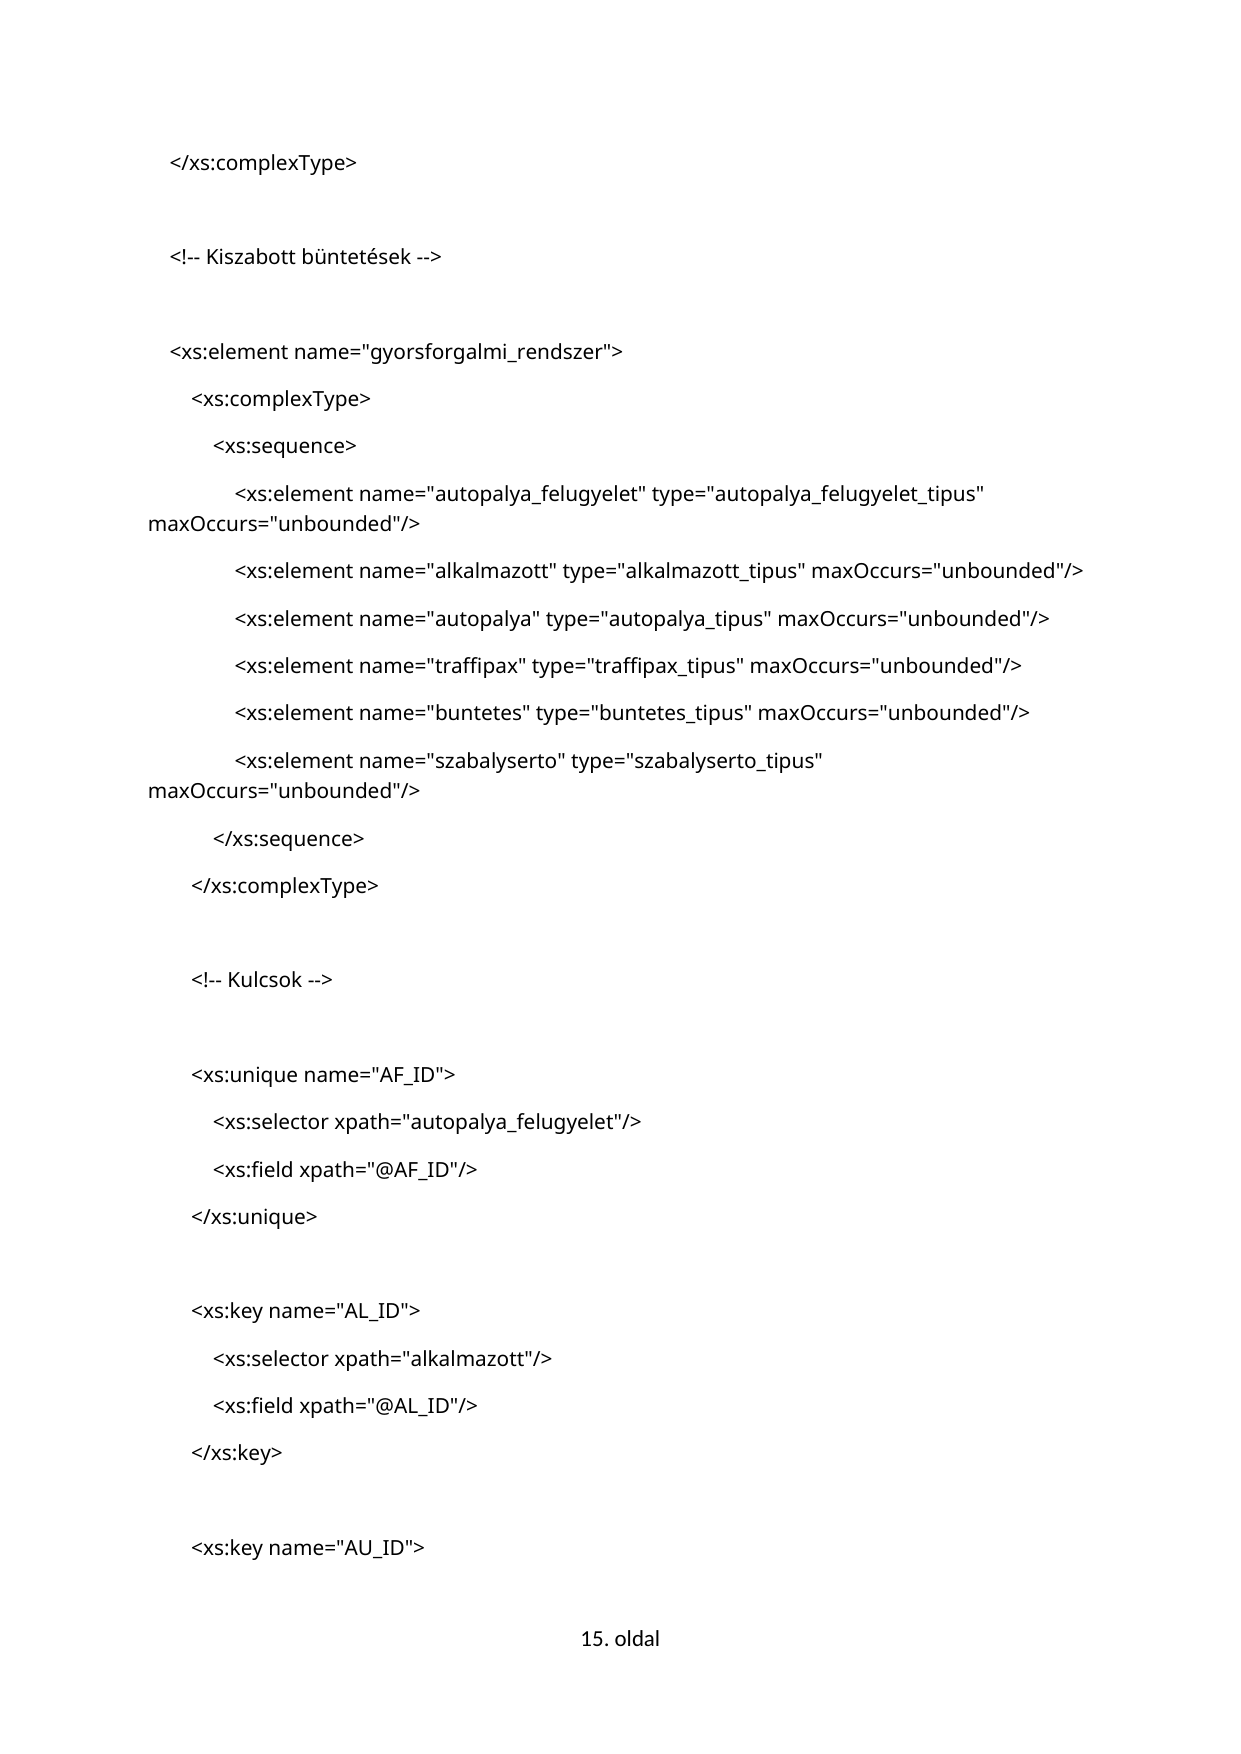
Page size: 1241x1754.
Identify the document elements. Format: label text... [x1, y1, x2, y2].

text </xs:key> [148, 1438, 1093, 1467]
text <xs:element name="buntetes" type="buntetes_tipus" maxOccurs="unbounded"/> [148, 698, 1093, 727]
text <xs:element name="szabalyserto" type="szabalyserto_tipus" maxOccurs="unbounded"/> [148, 746, 1093, 805]
text <xs:element name="alkalmazott" type="alkalmazott_tipus" maxOccurs="unbounded"/> [148, 557, 1093, 585]
text <xs:unique name="AF_ID"> [148, 1060, 1093, 1088]
text <xs:element name="gyorsforgalmi_rendszer"> [148, 337, 1093, 365]
text </xs:complexType> [148, 871, 1093, 899]
text <xs:complexType> [148, 384, 1093, 412]
text <xs:key name="AU_ID"> [148, 1533, 1093, 1561]
text <!-- Kiszabott büntetések --> [148, 242, 1093, 271]
text <xs:element name="traffipax" type="traffipax_tipus" maxOccurs="unbounded"/> [148, 651, 1093, 679]
text </xs:complexType> [148, 148, 1093, 176]
text <xs:element name="autopalya_felugyelet" type="autopalya_felugyelet_tipus" maxOccurs="unbounded"/> [148, 479, 1093, 538]
text </xs:unique> [148, 1202, 1093, 1230]
text <xs:sequence> [148, 431, 1093, 460]
text <xs:field xpath="@AL_ID"/> [148, 1391, 1093, 1419]
text <xs:element name="autopalya" type="autopalya_tipus" maxOccurs="unbounded"/> [148, 604, 1093, 632]
text <xs:key name="AL_ID"> [148, 1297, 1093, 1325]
text <!-- Kulcsok --> [148, 966, 1093, 994]
text <xs:selector xpath="alkalmazott"/> [148, 1344, 1093, 1372]
text <xs:selector xpath="autopalya_felugyelet"/> [148, 1107, 1093, 1136]
text </xs:sequence> [148, 824, 1093, 852]
text <xs:field xpath="@AF_ID"/> [148, 1155, 1093, 1183]
